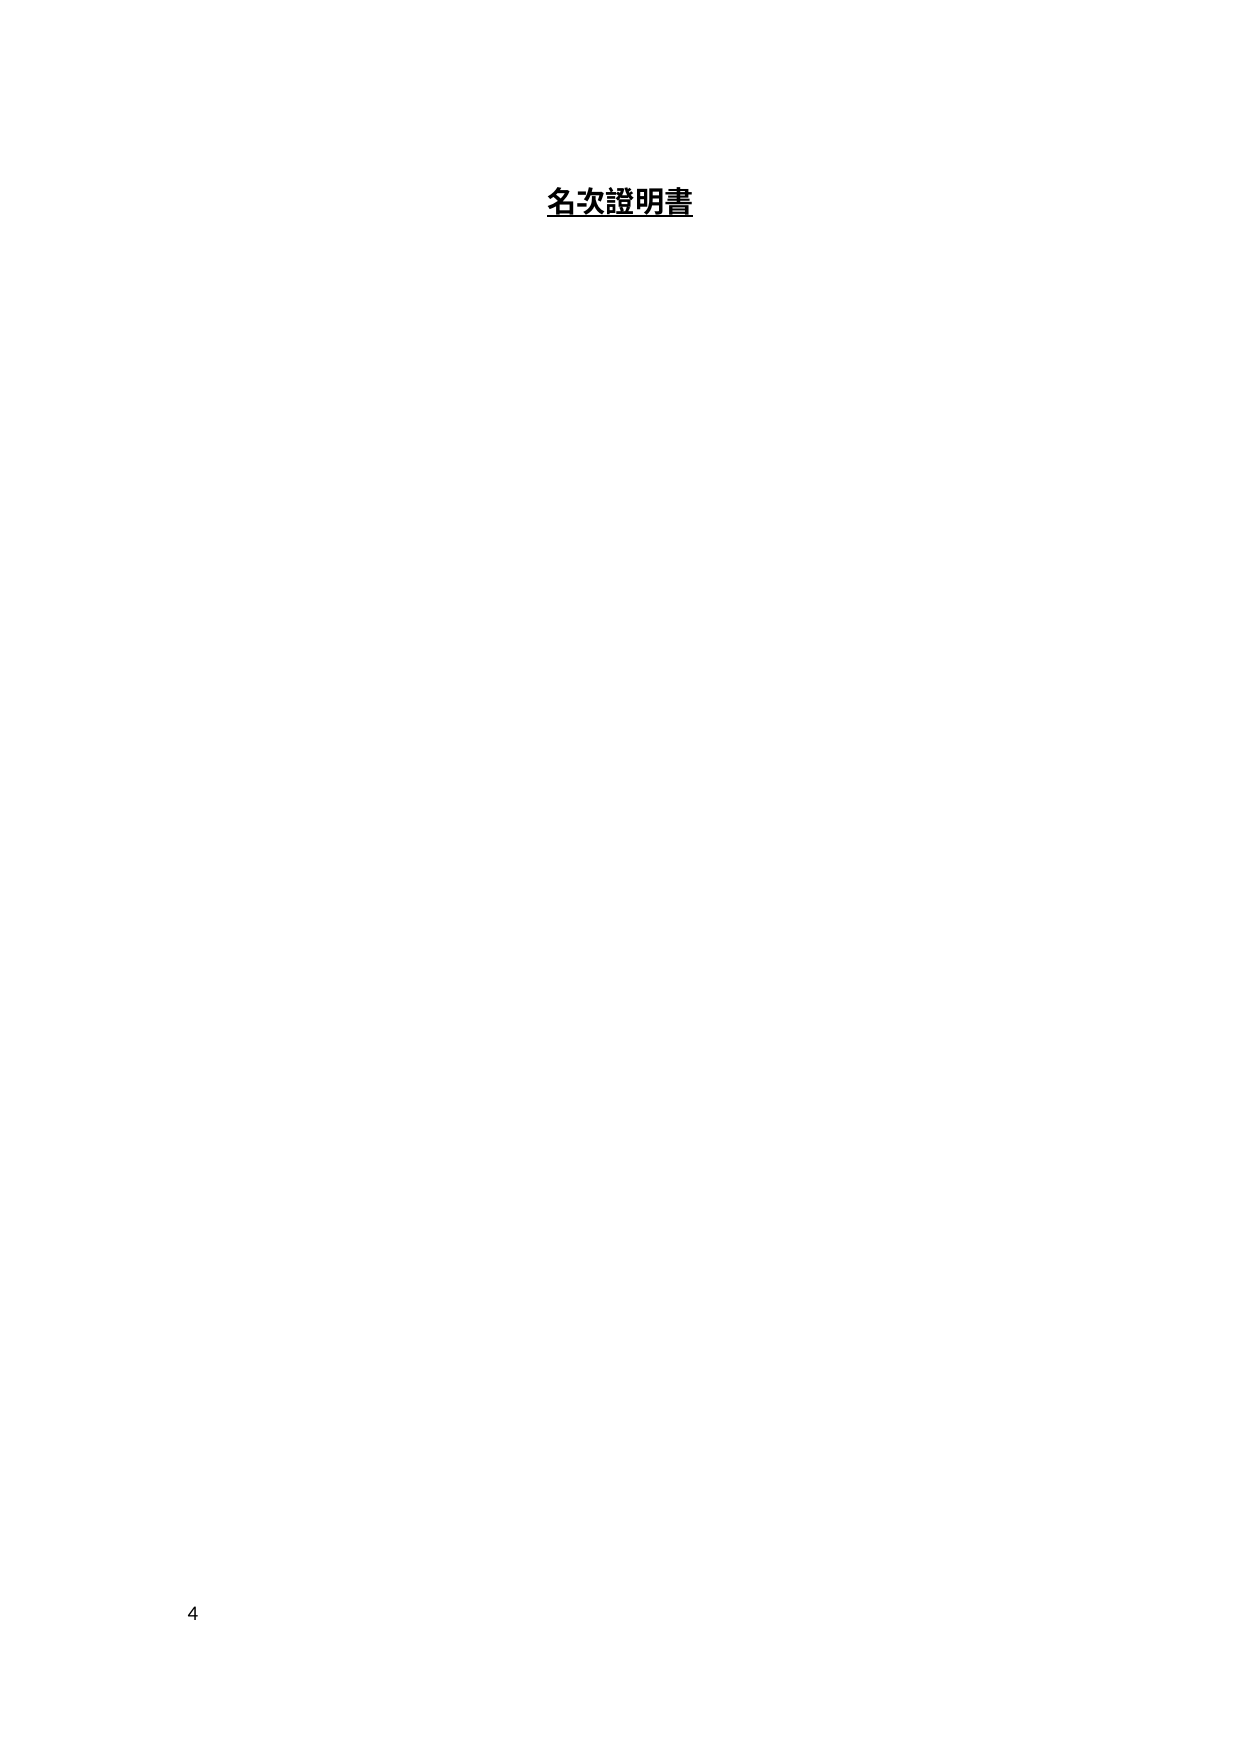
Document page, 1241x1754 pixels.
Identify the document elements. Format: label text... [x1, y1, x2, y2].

subtitle 名次證明書 [187, 162, 1053, 237]
